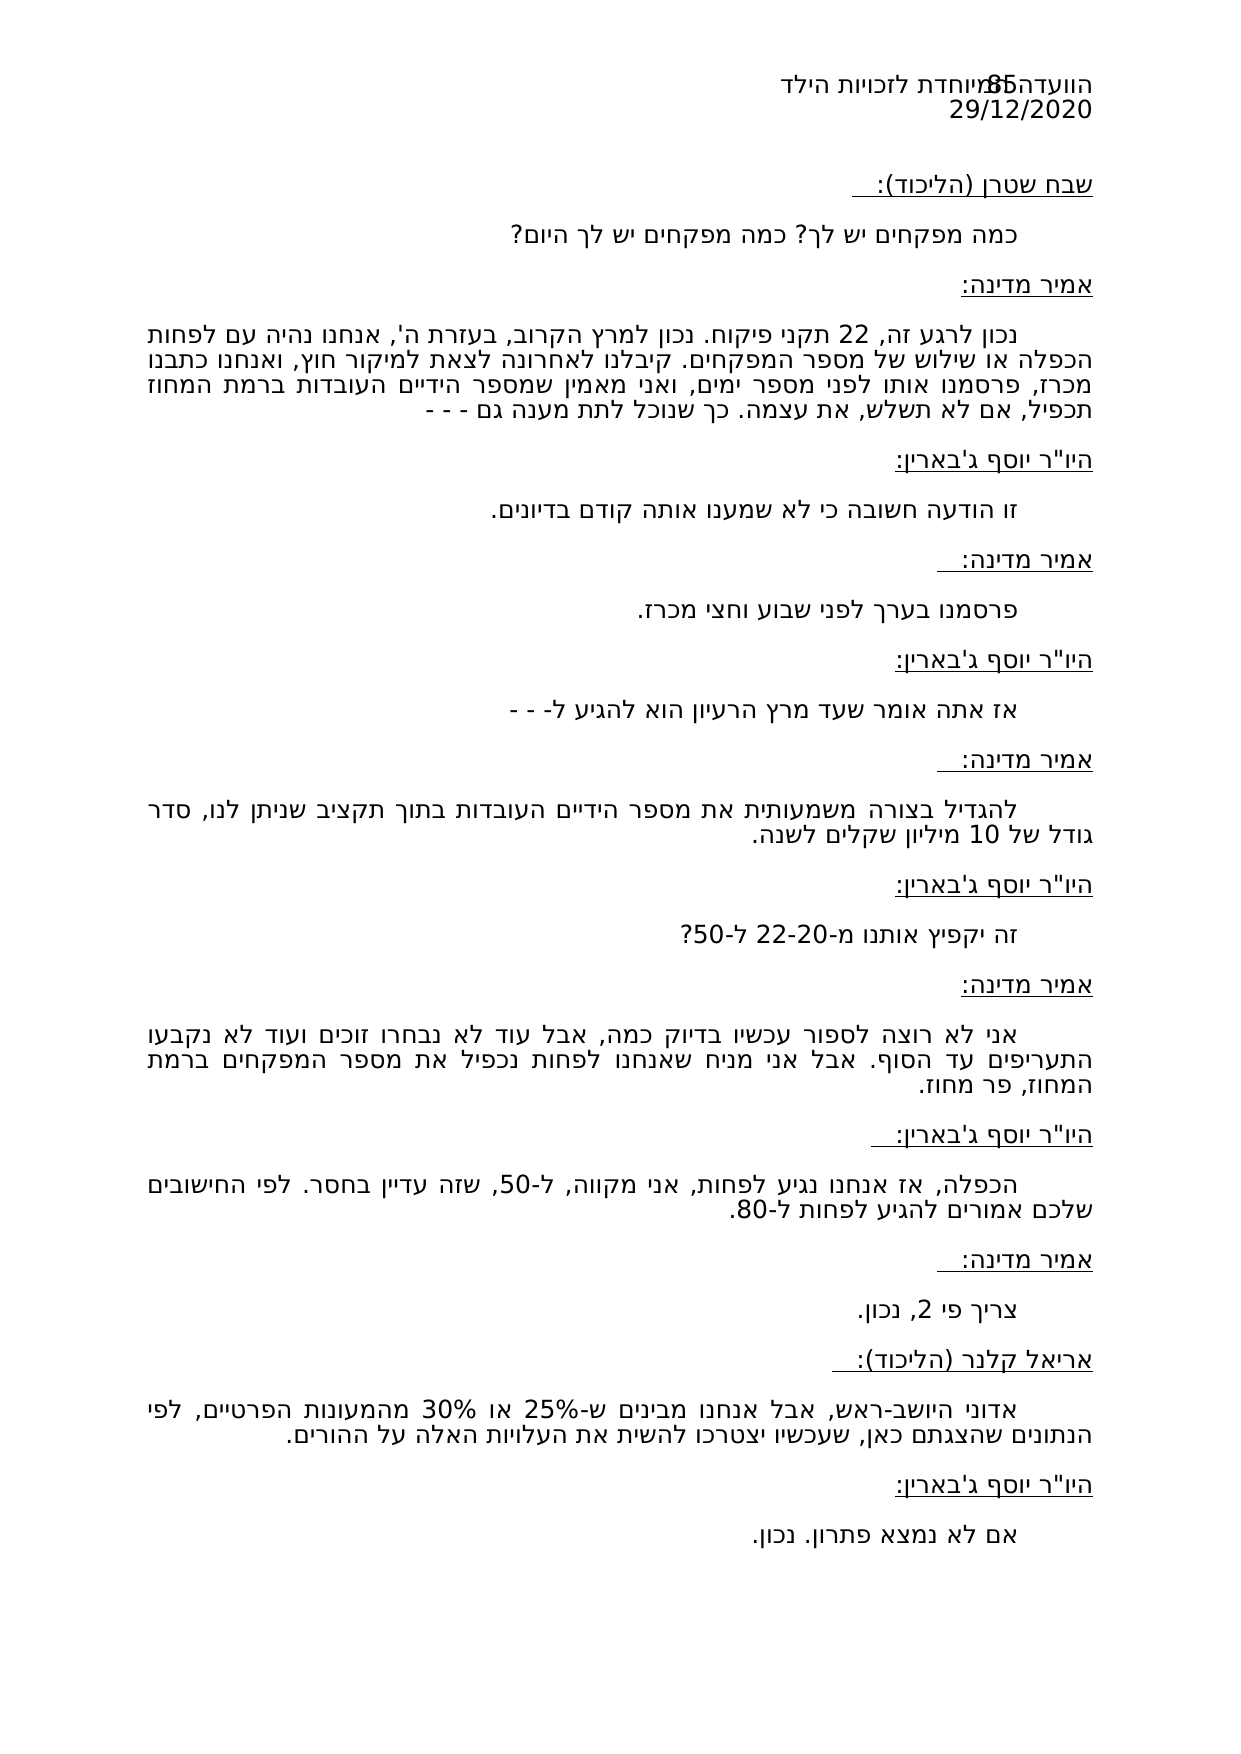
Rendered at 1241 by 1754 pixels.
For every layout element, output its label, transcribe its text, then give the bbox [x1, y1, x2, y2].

text << אורח >> אמיר מדינה: << אורח >> [147, 549, 1093, 574]
text אז אתה אומר שעד מרץ הרעיון הוא להגיע ל- - - [147, 699, 1093, 724]
text זו הודעה חשובה כי לא שמענו אותה קודם בדיונים. [147, 499, 1093, 524]
text << אורח >> אמיר מדינה: << אורח >> [147, 749, 1093, 774]
text << יור >> היו"ר יוסף ג'בארין: << יור >> [147, 874, 1093, 899]
text << יור >> היו"ר יוסף ג'בארין: << יור >> [147, 449, 1093, 474]
text << דובר >> אריאל קלנר (הליכוד): << דובר >> [147, 1349, 1093, 1374]
text << יור >> היו"ר יוסף ג'בארין: << יור >> [147, 1474, 1093, 1499]
text זה יקפיץ אותנו מ-22-20 ל-50? [147, 924, 1093, 949]
text << דובר >> שבח שטרן (הליכוד): << דובר >> [147, 174, 1093, 199]
text צריך פי 2, נכון. [147, 1299, 1093, 1324]
text כמה מפקחים יש לך? כמה מפקחים יש לך היום? [147, 224, 1093, 249]
text נכון לרגע זה, 22 תקני פיקוח. נכון למרץ הקרוב, בעזרת ה', אנחנו נהיה עם לפחות הכפלה או שילוש של מספר המפקחים. קיבלנו לאחרונה לצאת למיקור חוץ, ואנחנו כתבנו מכרז, פרסמנו אותו לפני מספר ימים, ואני מאמין שמספר הידיים העובדות ברמת המחוז תכפיל, אם לא תשלש, את עצמה. כך שנוכל לתת מענה גם - - - [147, 324, 1093, 424]
text << יור >> היו"ר יוסף ג'בארין: << יור >> [147, 649, 1093, 674]
text << יור >> היו"ר יוסף ג'בארין: << יור >> [147, 1124, 1093, 1149]
text הכפלה, אז אנחנו נגיע לפחות, אני מקווה, ל-50, שזה עדיין בחסר. לפי החישובים שלכם אמורים להגיע לפחות ל-80. [147, 1174, 1093, 1224]
text << אורח >> אמיר מדינה: << אורח >> [147, 974, 1093, 999]
text אם לא נמצא פתרון. נכון. [147, 1524, 1093, 1549]
text << אורח >> אמיר מדינה: << אורח >> [147, 274, 1093, 299]
text פרסמנו בערך לפני שבוע וחצי מכרז. [147, 599, 1093, 624]
text להגדיל בצורה משמעותית את מספר הידיים העובדות בתוך תקציב שניתן לנו, סדר גודל של 10 מיליון שקלים לשנה. [147, 799, 1093, 849]
text אדוני היושב-ראש, אבל אנחנו מבינים ש-25% או 30% מהמעונות הפרטיים, לפי הנתונים שהצגתם כאן, שעכשיו יצטרכו להשית את העלויות האלה על ההורים. [147, 1399, 1093, 1449]
text אני לא רוצה לספור עכשיו בדיוק כמה, אבל עוד לא נבחרו זוכים ועוד לא נקבעו התעריפים עד הסוף. אבל אני מניח שאנחנו לפחות נכפיל את מספר המפקחים ברמת המחוז, פר מחוז. [147, 1024, 1093, 1099]
text << אורח >> אמיר מדינה: << אורח >> [147, 1249, 1093, 1274]
